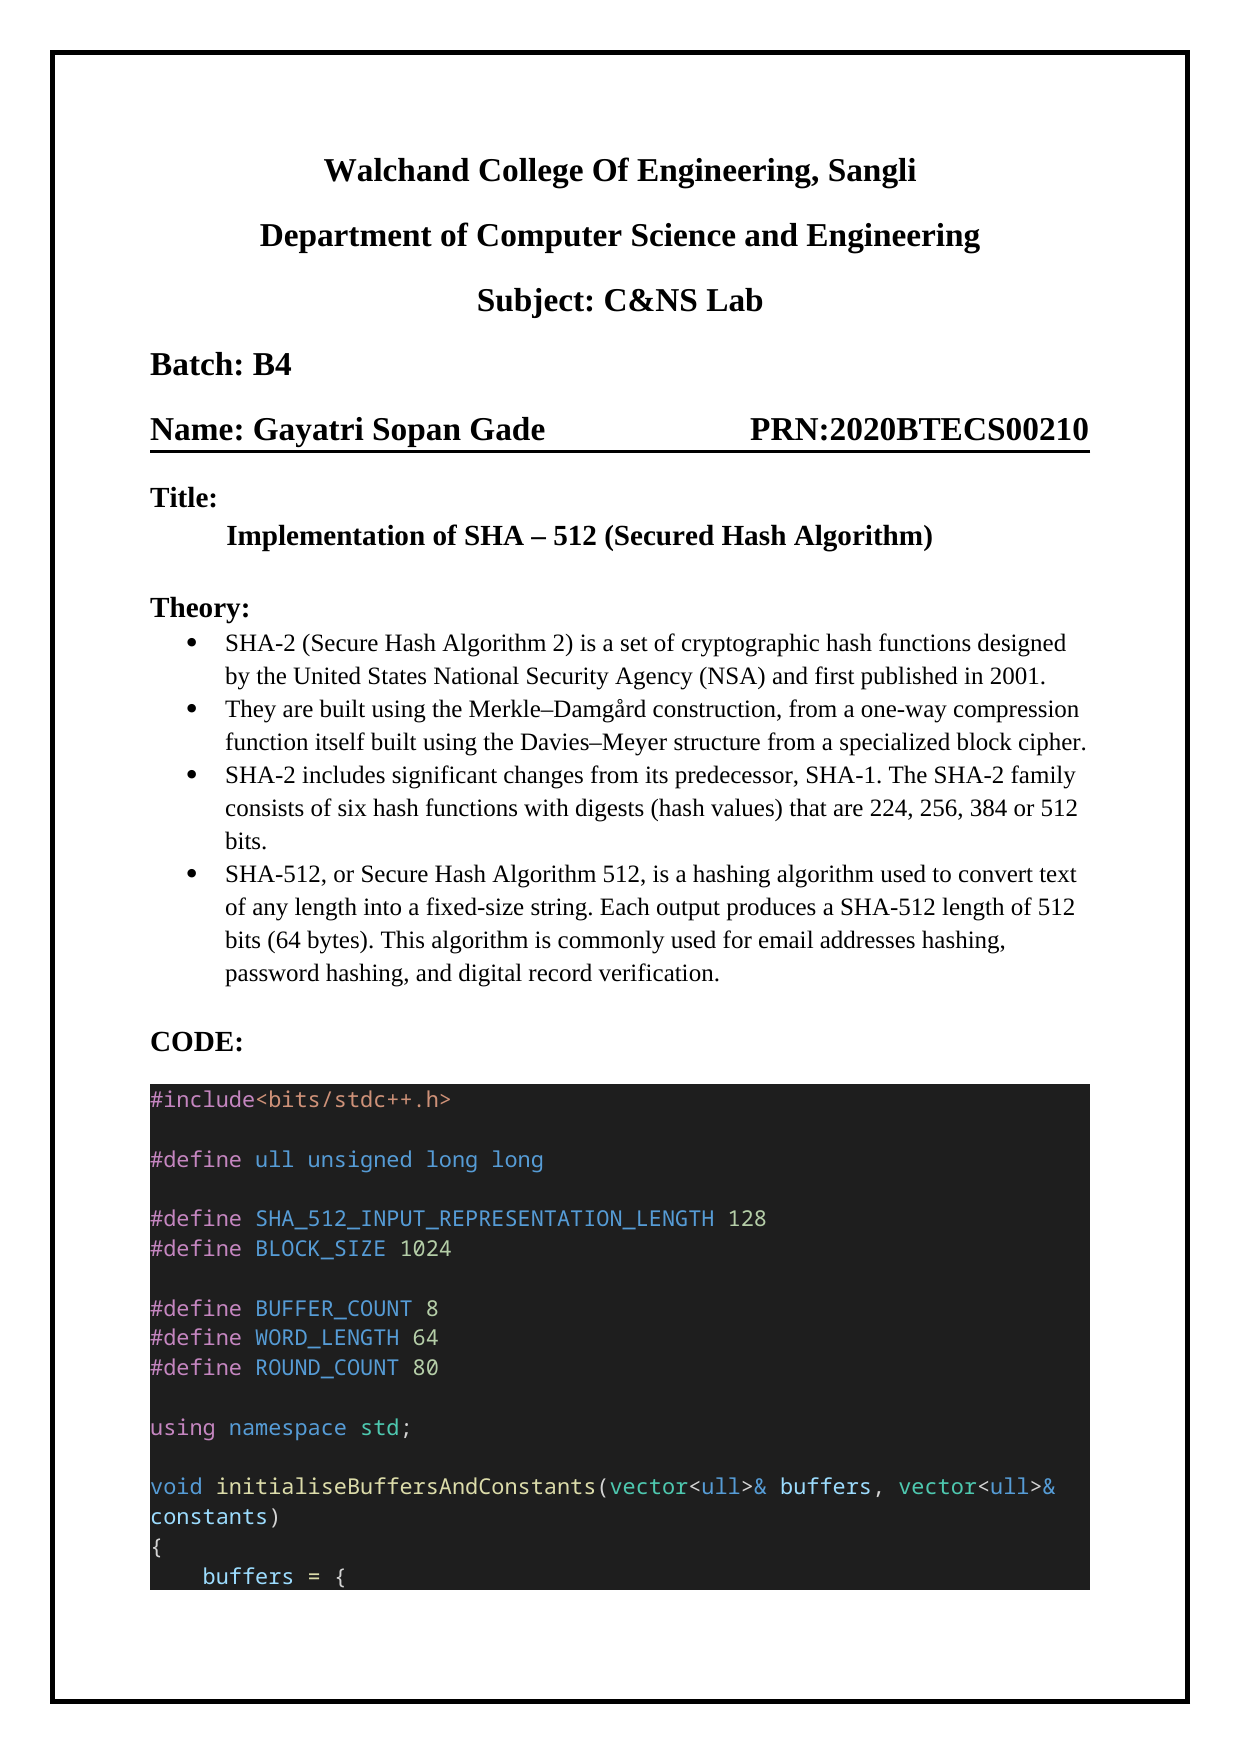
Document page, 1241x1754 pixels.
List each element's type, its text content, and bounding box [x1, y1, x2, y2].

text #define ull unsigned long long [150, 1143, 1090, 1173]
text CODE: [150, 1024, 1090, 1058]
text #define SHA_512_INPUT_REPRESENTATION_LENGTH 128 [150, 1203, 1090, 1233]
text Batch: B4 [150, 345, 1090, 383]
text Name: Gayatri Sopan Gade PRN:2020BTECS00210 [150, 409, 1090, 450]
text #define BLOCK_SIZE 1024 [150, 1233, 1090, 1263]
text #include<bits/stdc++.h> [150, 1084, 1090, 1114]
text Title: [150, 480, 1090, 513]
list SHA-2 includes significant changes from its predecessor, SHA-1. The SHA-2 family consists of six hash functions with digests (hash values) that are 224, 256, 384 or 512 bits. [187, 760, 1090, 855]
text Subject: C&NS Lab [150, 280, 1090, 318]
text Walchand College Of Engineering, Sangli [150, 150, 1090, 188]
text Theory: [150, 590, 1090, 623]
text void initialiseBuffersAndConstants(vector<ull>& buffers, vector<ull>& constants) [150, 1471, 1090, 1531]
text { [150, 1531, 1090, 1561]
text #define BUFFER_COUNT 8 [150, 1292, 1090, 1322]
list SHA-2 (Secure Hash Algorithm 2) is a set of cryptographic hash functions designed by the United States National Security Agency (NSA) and first published in 2001. [187, 628, 1090, 690]
text Department of Computer Science and Engineering [150, 215, 1090, 253]
text Implementation of SHA – 512 (Secured Hash Algorithm) [150, 518, 1090, 552]
text buffers = { [150, 1561, 1090, 1590]
text #define WORD_LENGTH 64 [150, 1322, 1090, 1352]
text #define ROUND_COUNT 80 [150, 1352, 1090, 1382]
list SHA-512, or Secure Hash Algorithm 512, is a hashing algorithm used to convert text of any length into a fixed-size string. Each output produces a SHA-512 length of 512 bits (64 bytes). This algorithm is commonly used for email addresses hashing, password hashing, and digital record verification. [187, 859, 1090, 987]
text using namespace std; [150, 1412, 1090, 1441]
list They are built using the Merkle–Damgård construction, from a one-way compression function itself built using the Davies–Meyer structure from a specialized block cipher. [187, 694, 1090, 756]
